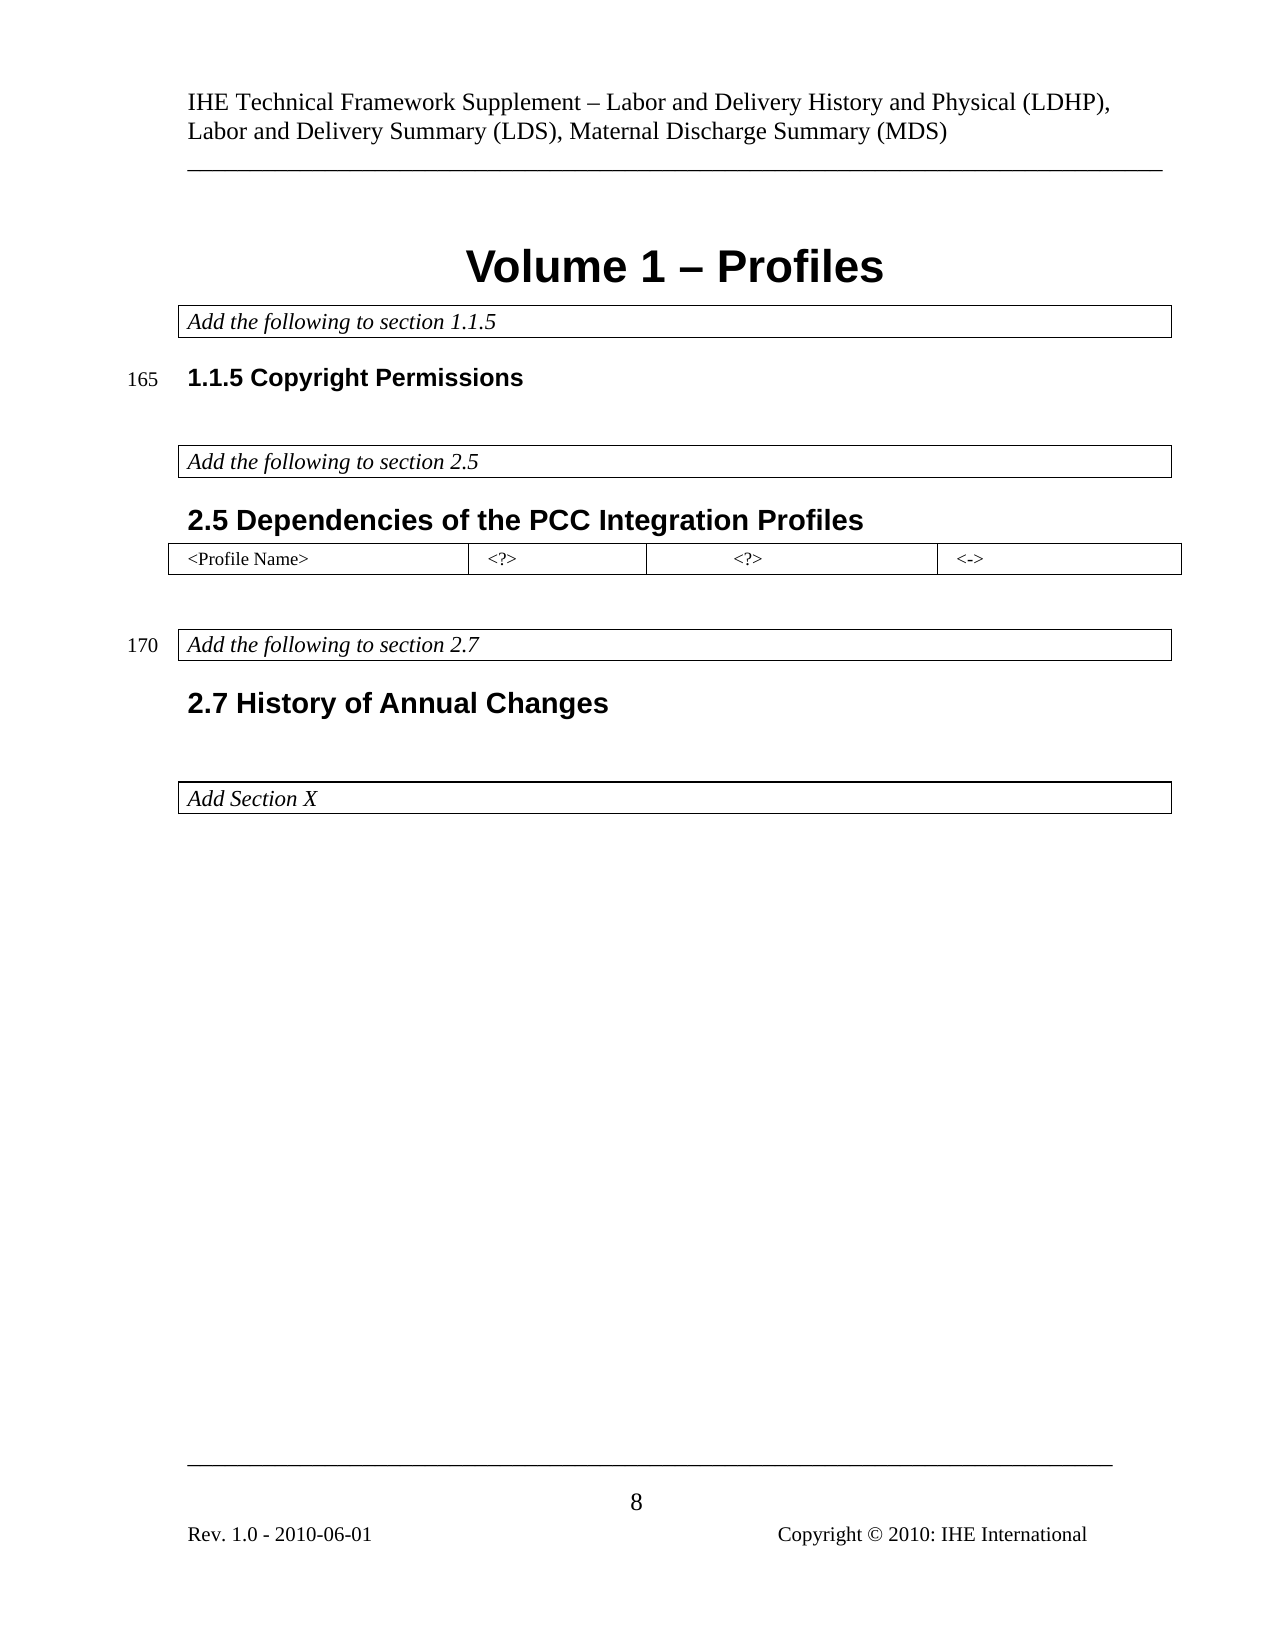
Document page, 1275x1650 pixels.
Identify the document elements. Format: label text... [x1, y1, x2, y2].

subtitle 2.5 Dependencies of the PCC Integration Profiles [187, 503, 1162, 536]
table_header <Profile Name> [169, 544, 468, 574]
table_header <?> [647, 544, 937, 574]
table_header <?> [469, 544, 646, 574]
table_header <-> [938, 544, 1181, 574]
text Add the following to section 2.7 [179, 630, 1171, 660]
text Add the following to section 2.5 [179, 446, 1171, 477]
subtitle 1.1.5 Copyright Permissions [187, 363, 1162, 392]
text Add Section X [179, 783, 1171, 813]
title Volume 1 – Profiles [187, 240, 1162, 293]
text Add the following to section 1.1.5 [179, 306, 1171, 337]
subtitle 2.7 History of Annual Changes [187, 686, 1162, 719]
